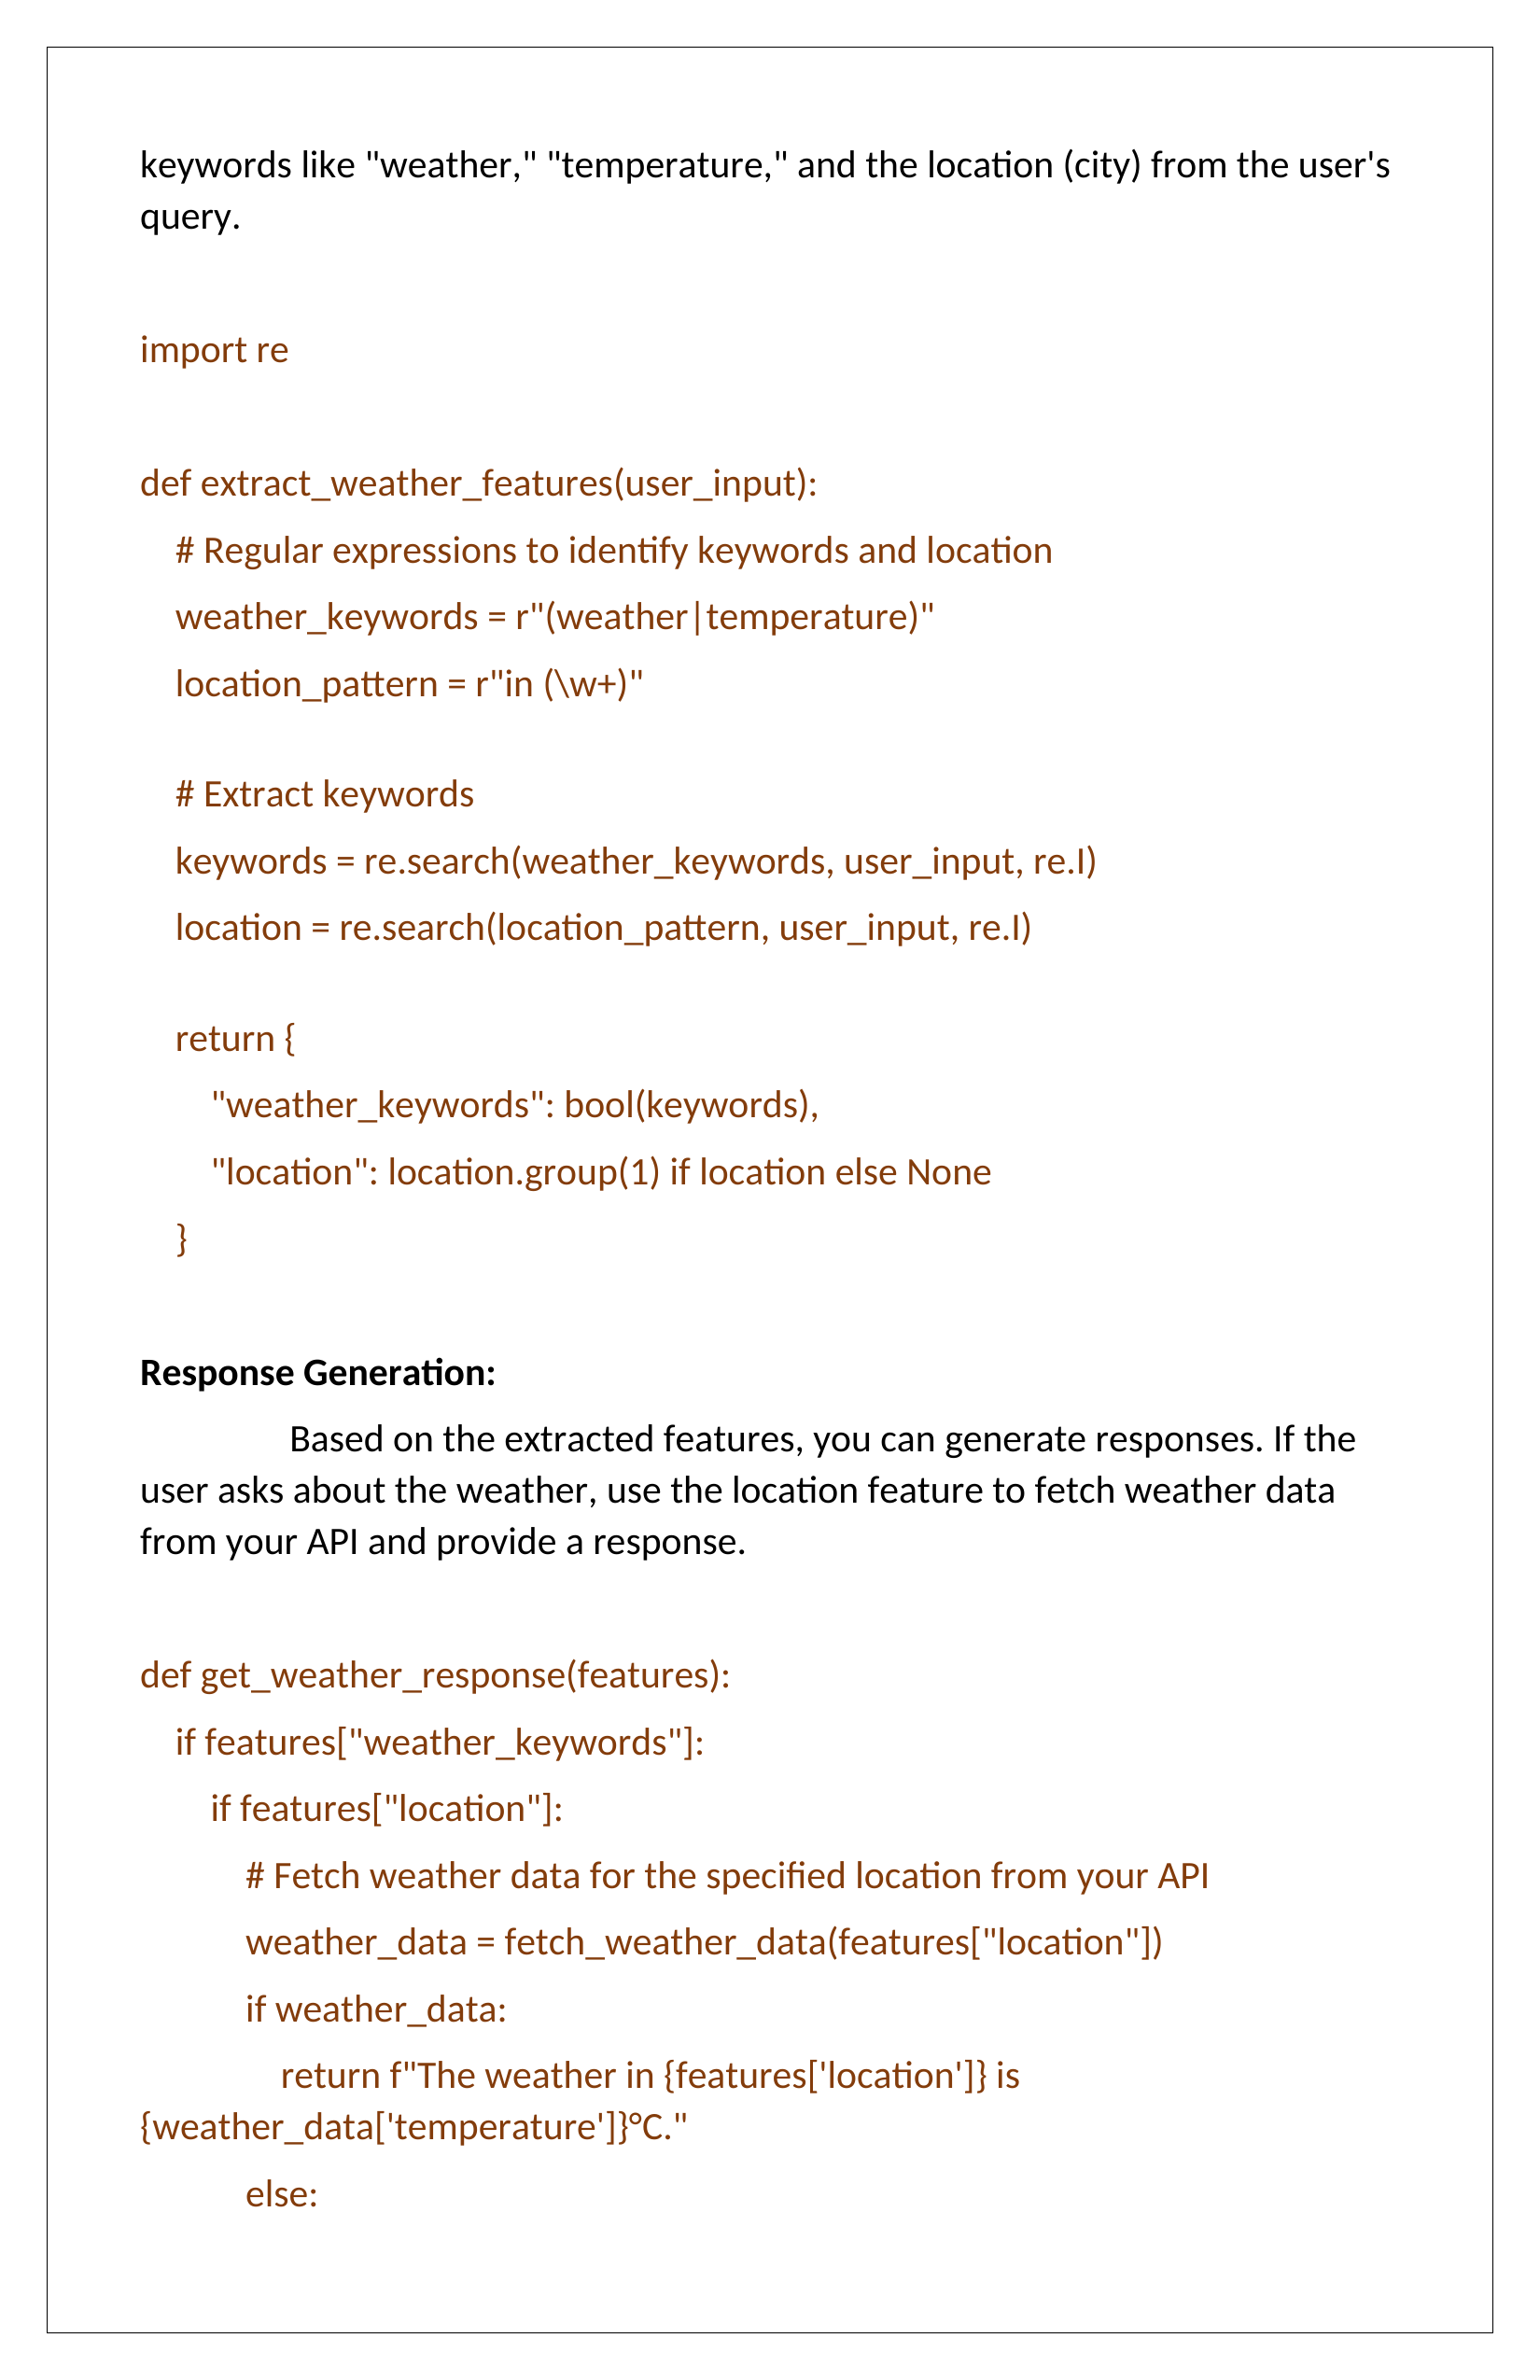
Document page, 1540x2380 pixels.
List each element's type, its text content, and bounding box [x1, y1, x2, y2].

text # Fetch weather data for the specified location from your API [140, 1851, 1400, 1898]
text Response Generation: [140, 1348, 1400, 1394]
text location = re.search(location_pattern, user_input, re.I) [140, 903, 1400, 950]
text "location": location.group(1) if location else None [140, 1147, 1400, 1195]
text return f"The weather in {features['location']} is {weather_data['temperature']}°C." [140, 2051, 1400, 2149]
text return { [140, 1014, 1400, 1061]
text keywords = re.search(weather_keywords, user_input, re.I) [140, 836, 1400, 884]
text "weather_keywords": bool(keywords), [140, 1080, 1400, 1127]
text # Regular expressions to identify keywords and location [140, 525, 1400, 572]
text if features["weather_keywords"]: [140, 1717, 1400, 1765]
text def get_weather_response(features): [140, 1650, 1400, 1698]
text import re [140, 325, 1400, 372]
text else: [140, 2169, 1400, 2217]
text location_pattern = r"in (\w+)" [140, 659, 1400, 707]
text Based on the extracted features, you can generate responses. If the user asks about the weather, use the location feature to fetch weather data from your API and provide a response. [140, 1414, 1400, 1564]
text if features["location"]: [140, 1784, 1400, 1831]
text if weather_data: [140, 1984, 1400, 2032]
text weather_data = fetch_weather_data(features["location"]) [140, 1917, 1400, 1965]
text def extract_weather_features(user_input): [140, 458, 1400, 506]
text } [140, 1214, 1400, 1261]
text # Extract keywords [140, 769, 1400, 817]
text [140, 140, 1400, 239]
text weather_keywords = r"(weather|temperature)" [140, 592, 1400, 639]
